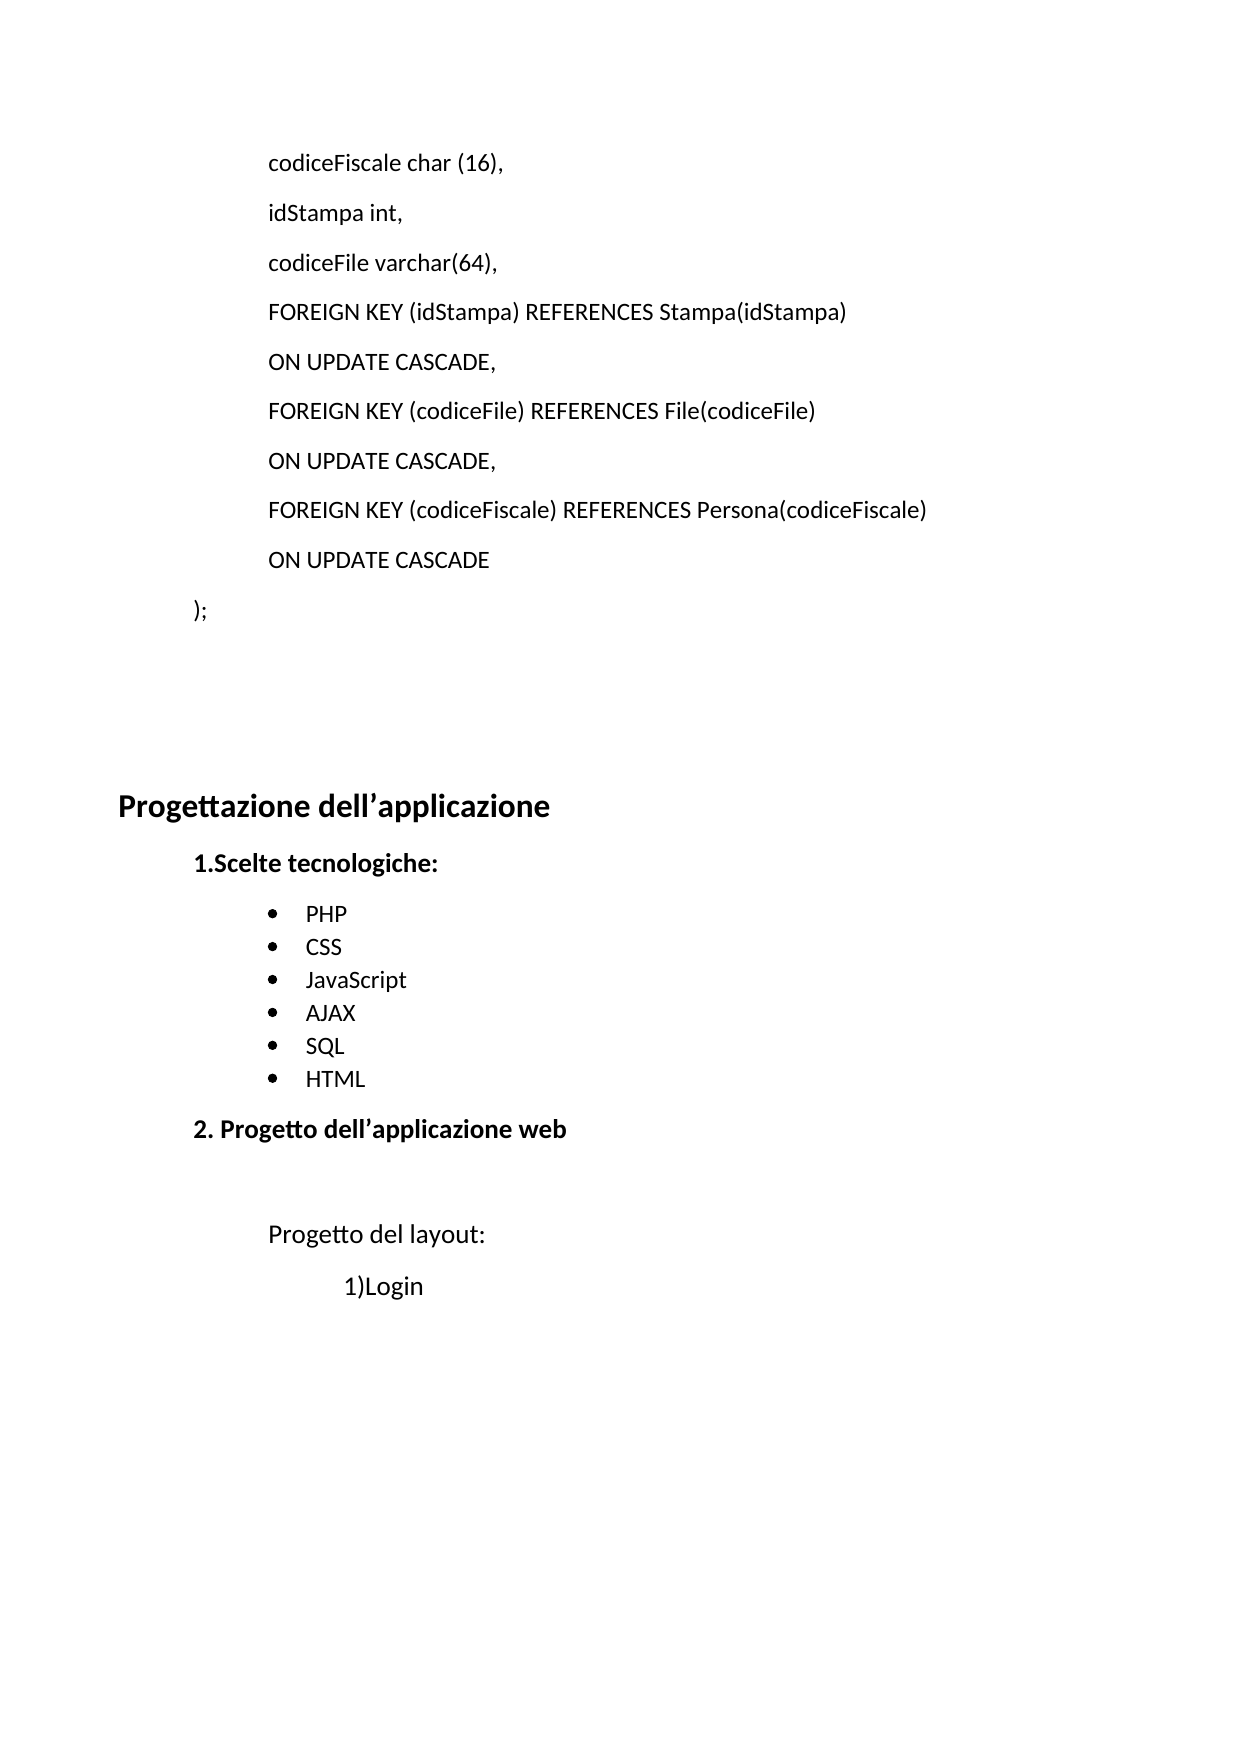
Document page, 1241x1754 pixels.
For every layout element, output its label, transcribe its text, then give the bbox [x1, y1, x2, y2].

list JavaScript [268, 964, 1122, 994]
text 1.Scelte tecnologiche: [118, 846, 1122, 879]
text ); [118, 594, 1122, 624]
list CSS [268, 931, 1122, 962]
text FOREIGN KEY (codiceFiscale) REFERENCES Persona(codiceFiscale) [118, 495, 1122, 525]
text ON UPDATE CASCADE, [118, 445, 1122, 476]
list AJAX [268, 997, 1122, 1027]
text 1)Login [268, 1269, 1122, 1302]
text FOREIGN KEY (codiceFile) REFERENCES File(codiceFile) [118, 396, 1122, 426]
text 2. Progetto dell’applicazione web [193, 1112, 1122, 1145]
text codiceFile varchar(64), [118, 247, 1122, 277]
text idStampa int, [118, 197, 1122, 228]
list PHP [268, 898, 1122, 929]
list HTML [268, 1063, 1122, 1093]
text Progettazione dell’applicazione [118, 785, 1122, 826]
text codiceFiscale char (16), [118, 148, 1122, 178]
text ON UPDATE CASCADE [118, 544, 1122, 575]
list SQL [268, 1030, 1122, 1060]
text FOREIGN KEY (idStampa) REFERENCES Stampa(idStampa) [118, 296, 1122, 327]
text ON UPDATE CASCADE, [118, 346, 1122, 376]
text Progetto del layout: [193, 1217, 1122, 1250]
